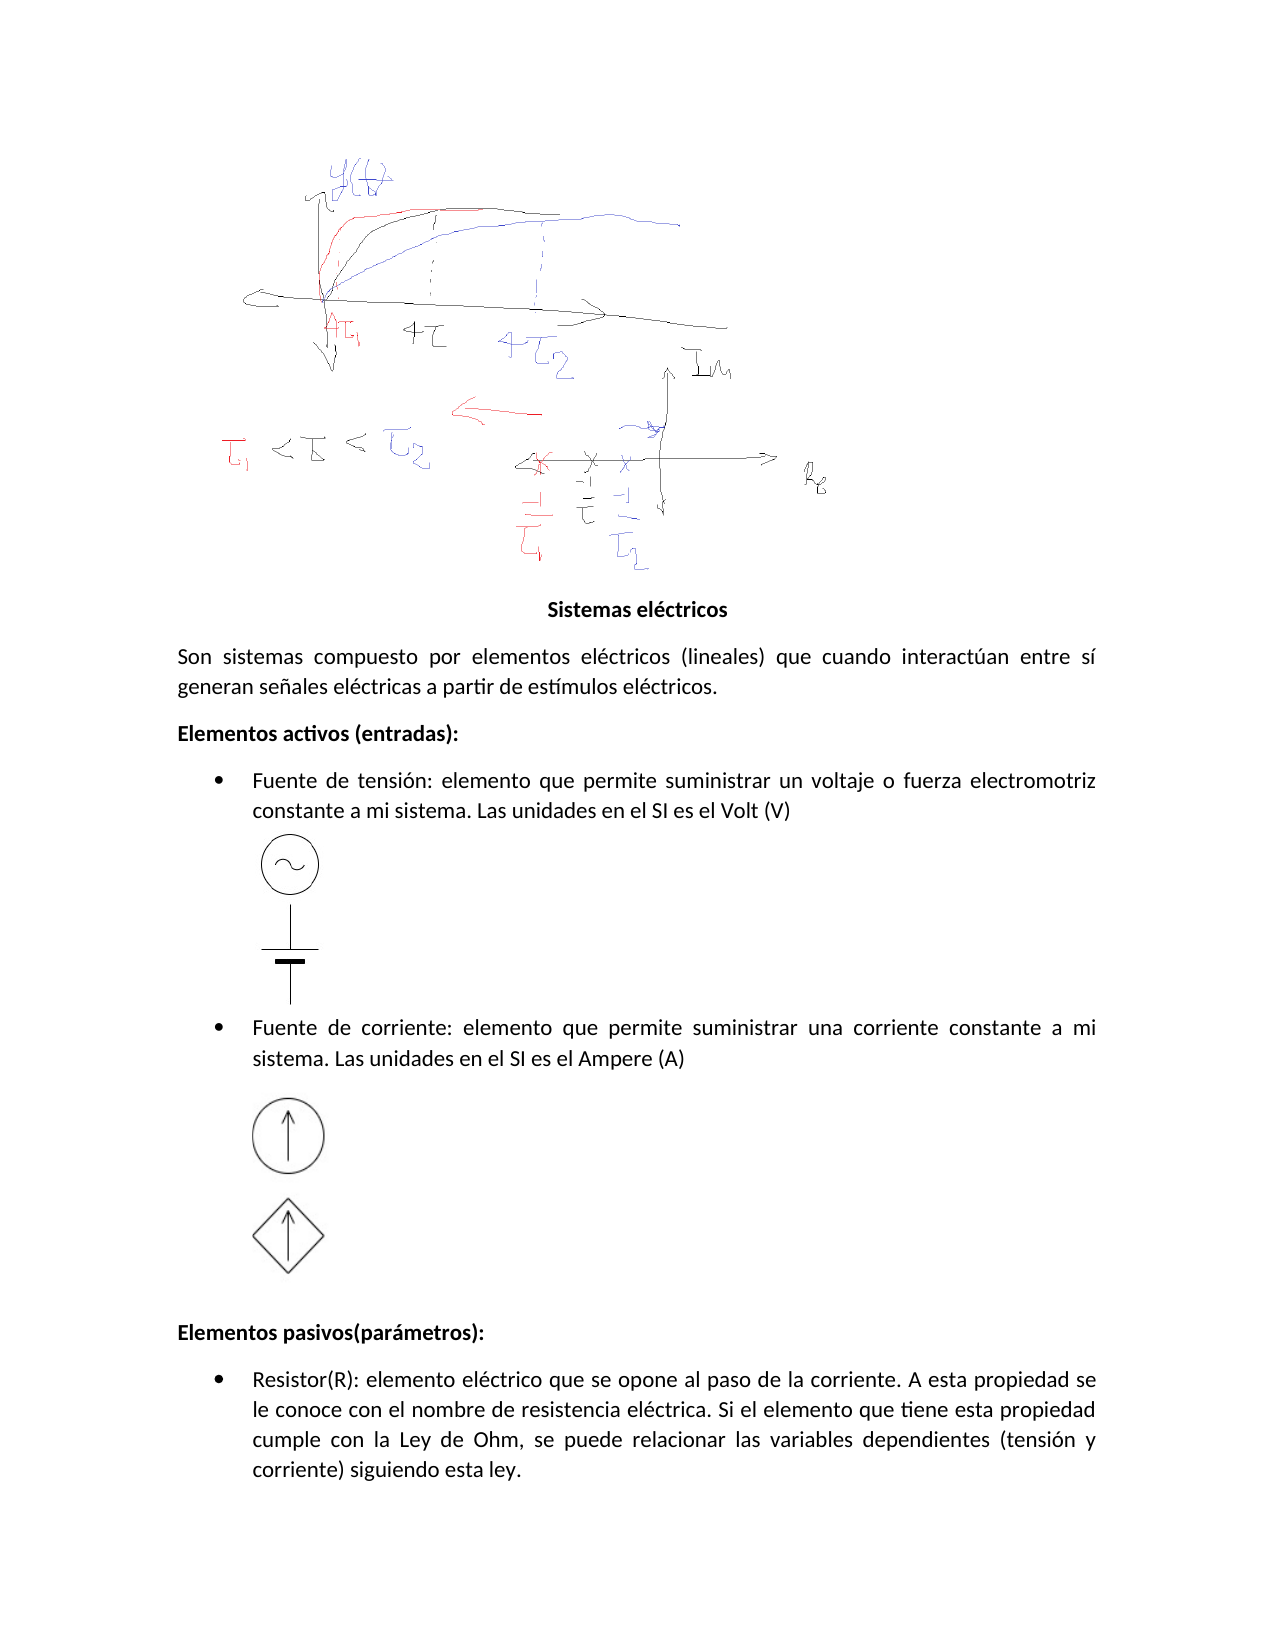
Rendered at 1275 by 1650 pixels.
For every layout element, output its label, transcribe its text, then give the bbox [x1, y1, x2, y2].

picture [177, 147, 850, 577]
list Fuente de corriente: elemento que permite suministrar una corriente constante a mi sistema. Las unidades en el SI es el Ampere (A) [215, 1013, 1098, 1072]
picture [252, 826, 330, 1012]
text Son sistemas compuesto por elementos eléctricos (lineales) que cuando interactúan entre sí generan señales eléctricas a partir de estímulos eléctricos. [177, 642, 1098, 700]
text Sistemas eléctricos [177, 595, 1098, 623]
picture [252, 1073, 340, 1299]
list Resistor(R): elemento eléctrico que se opone al paso de la corriente. A esta propiedad se le conoce con el nombre de resistencia eléctrica. Si el elemento que tiene esta propiedad cumple con la Ley de Ohm, se puede relacionar las variables dependientes (tensión y corriente) siguiendo esta ley. [215, 1365, 1098, 1483]
text Elementos pasivos(parámetros): [177, 1318, 1098, 1346]
list Fuente de tensión: elemento que permite suministrar un voltaje o fuerza electromotriz constante a mi sistema. Las unidades en el SI es el Volt (V) [215, 766, 1098, 824]
text Elementos activos (entradas): [177, 719, 1098, 747]
